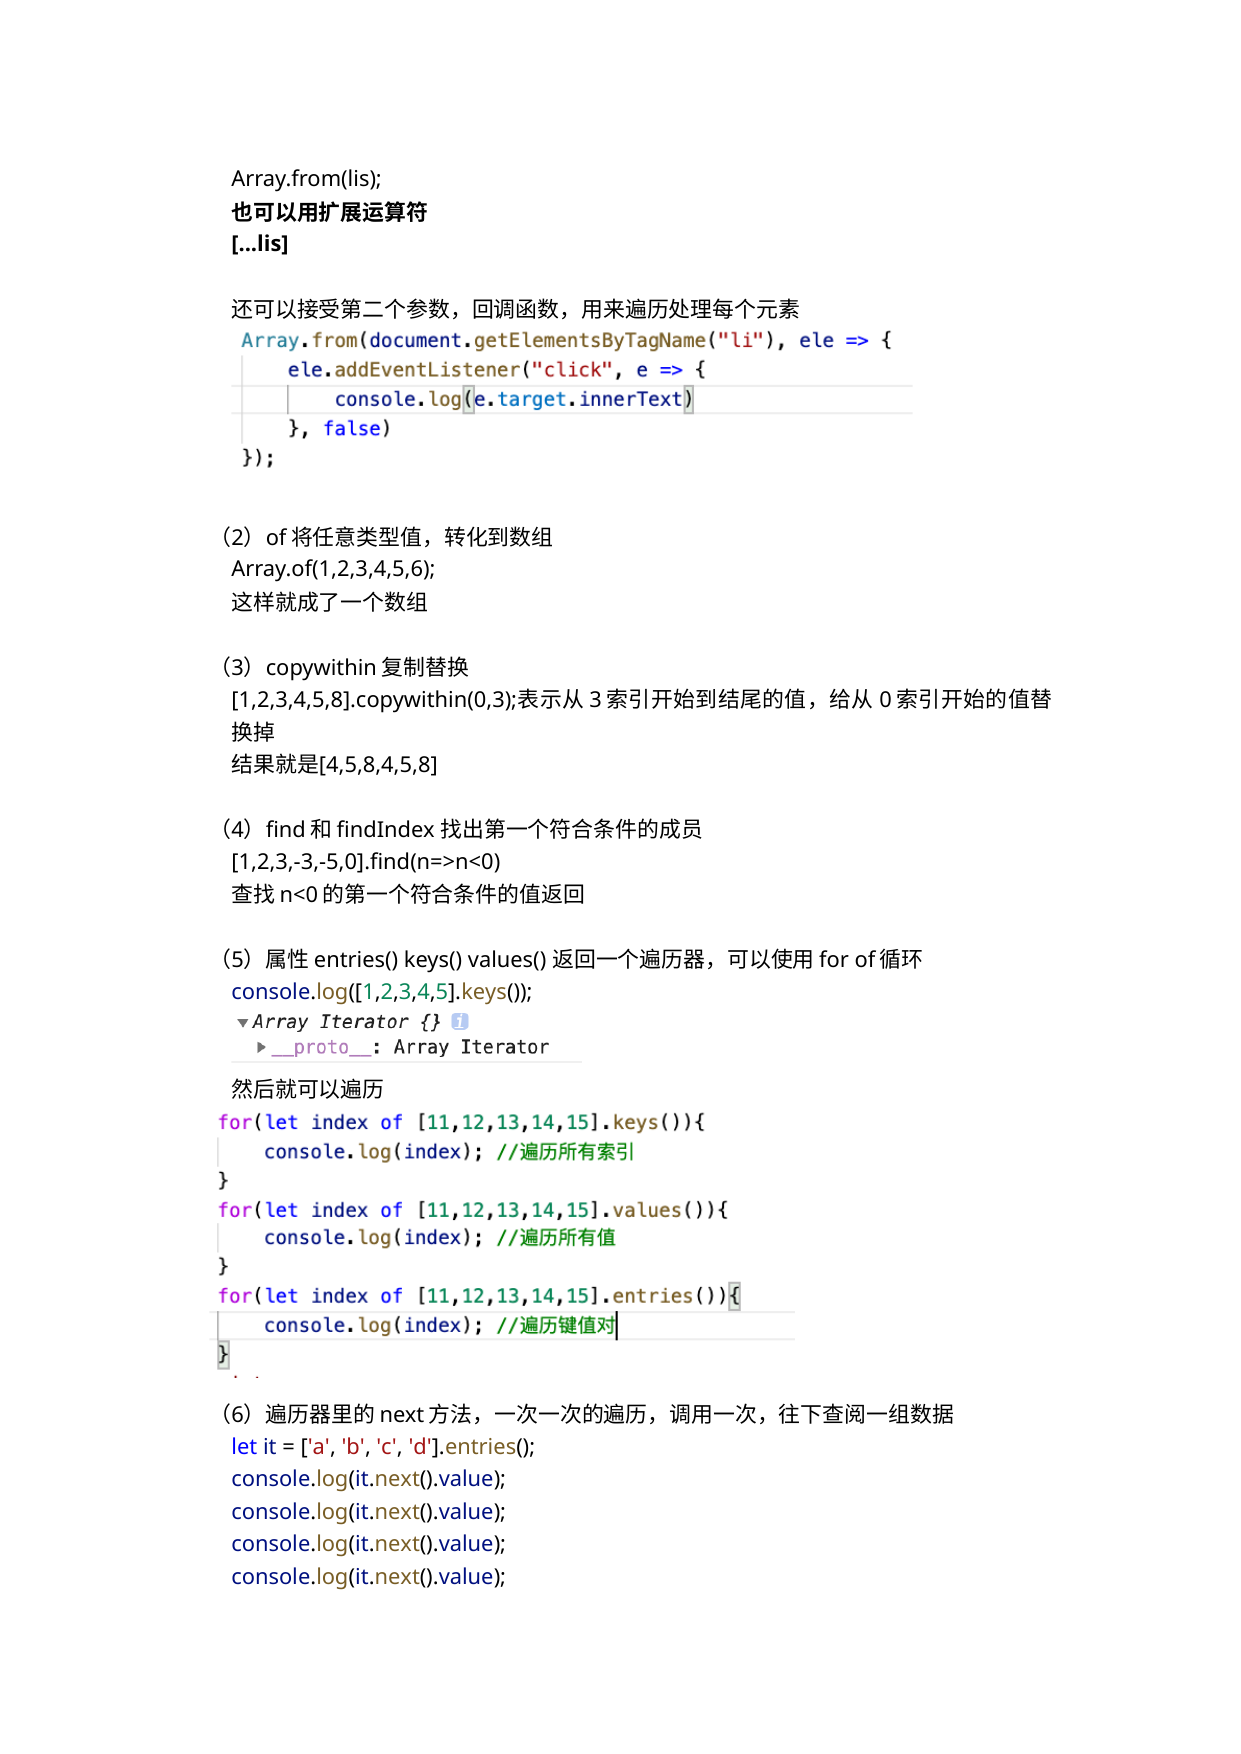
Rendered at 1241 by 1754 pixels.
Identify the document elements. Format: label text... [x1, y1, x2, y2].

text console.log(it.next().value); [231, 1527, 1053, 1559]
text console.log(it.next().value); [231, 1462, 1053, 1494]
text 查找n<0的第一个符合条件的值返回 [231, 877, 1053, 909]
text （5）属性entries() keys() values() 返回一个遍历器，可以使用for of循环 [209, 942, 1053, 974]
text console.log(it.next().value); [231, 1559, 1053, 1592]
text 也可以用扩展运算符 [231, 194, 1053, 227]
text 结果就是[4,5,8,4,5,8] [231, 747, 1053, 779]
text Array.of(1,2,3,4,5,6); [231, 552, 1053, 584]
text 这样就成了一个数组 [231, 584, 1053, 617]
picture [209, 1104, 795, 1378]
text [...lis] [231, 227, 1053, 259]
picture [231, 324, 913, 471]
text （3）copywithin复制替换 [209, 649, 1053, 682]
text console.log(it.next().value); [231, 1494, 1053, 1527]
text [1,2,3,-3,-5,0].find(n=>n<0) [231, 844, 1053, 877]
text 然后就可以遍历 [231, 1072, 1053, 1104]
text （2）of将任意类型值，转化到数组 [209, 519, 1053, 552]
picture [231, 1007, 582, 1064]
text let it = ['a', 'b', 'c', 'd'].entries(); [231, 1429, 1053, 1462]
text （4）find和findIndex 找出第一个符合条件的成员 [209, 812, 1053, 844]
text console.log([1,2,3,4,5].keys()); [231, 974, 1053, 1007]
text （6）遍历器里的next方法，一次一次的遍历，调用一次，往下查阅一组数据 [209, 1397, 1053, 1429]
text Array.from(lis); [231, 162, 1053, 194]
text 还可以接受第二个参数，回调函数，用来遍历处理每个元素 [231, 292, 1053, 324]
text [1,2,3,4,5,8].copywithin(0,3);表示从3索引开始到结尾的值，给从0索引开始的值替换掉 [231, 682, 1053, 747]
